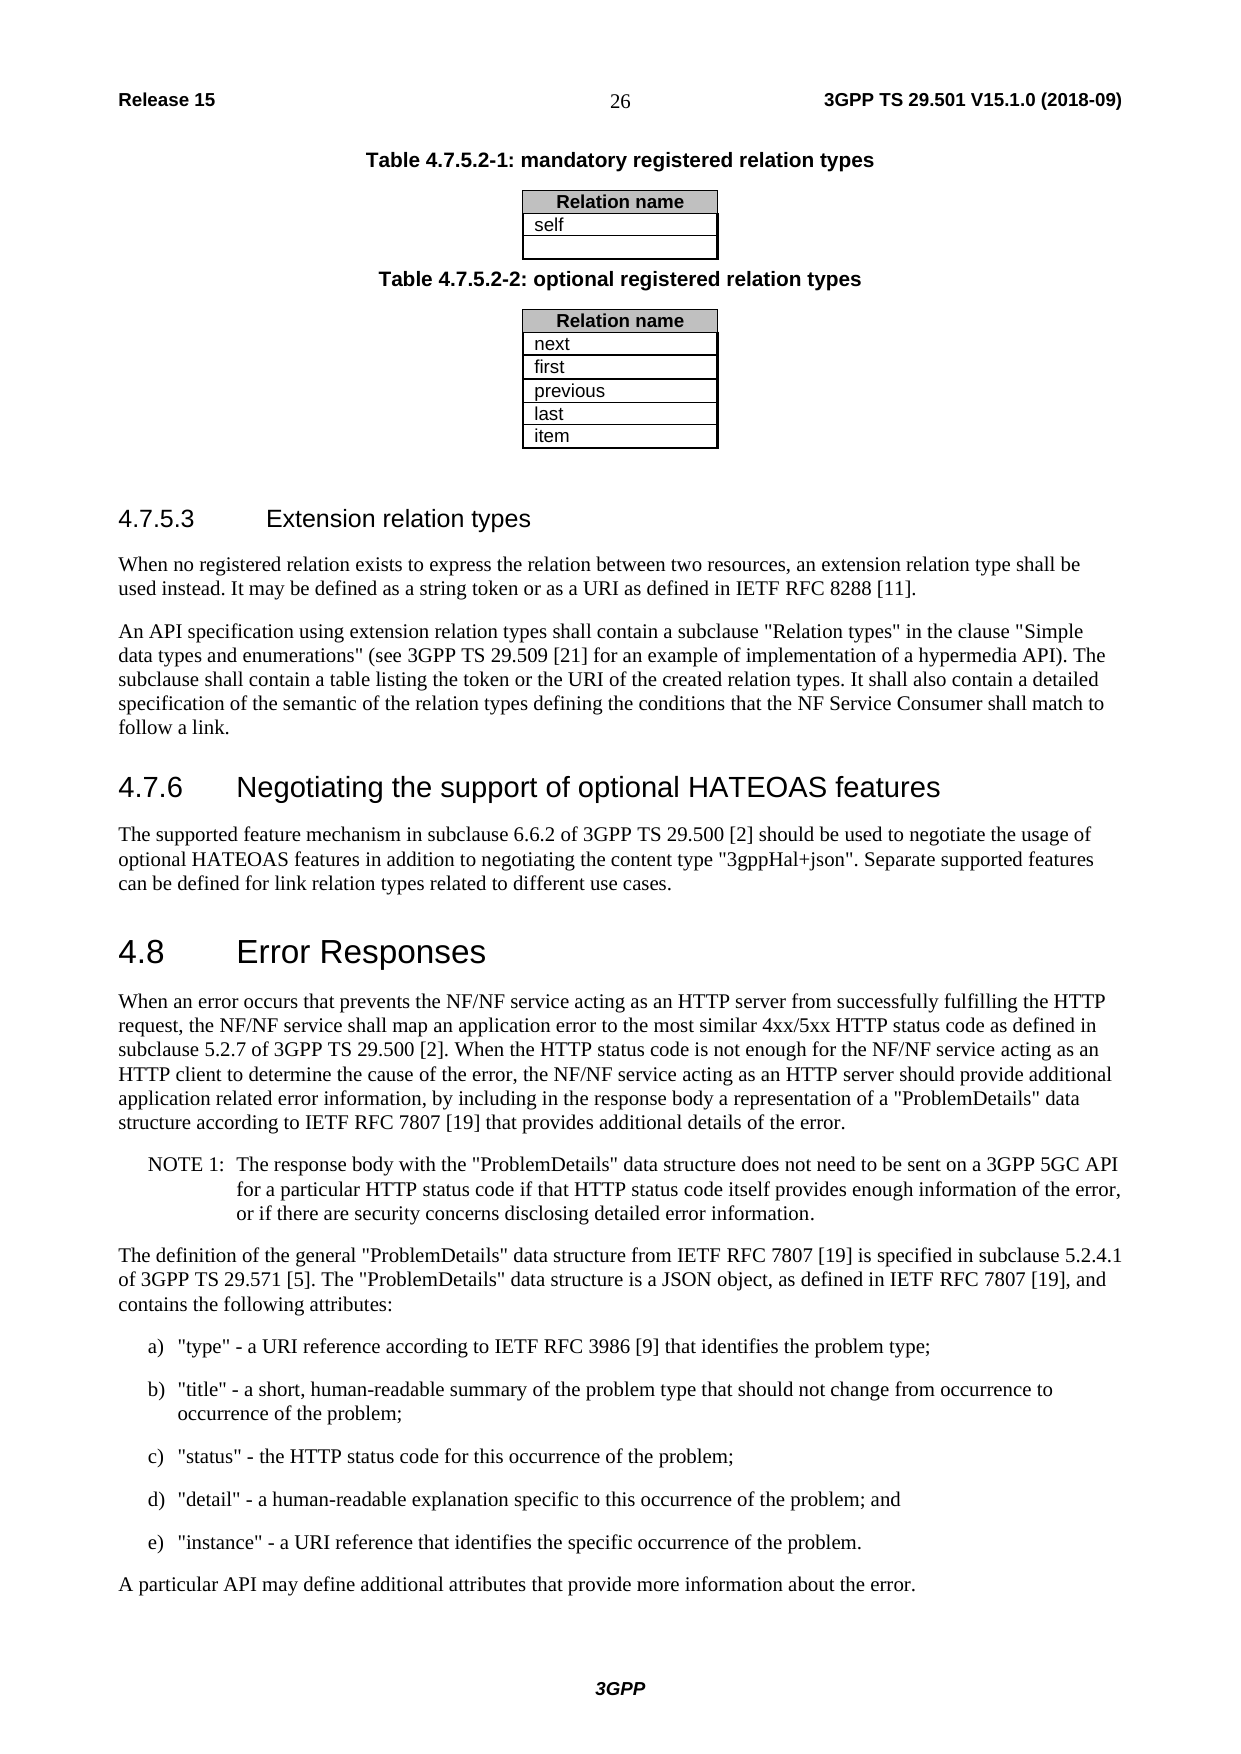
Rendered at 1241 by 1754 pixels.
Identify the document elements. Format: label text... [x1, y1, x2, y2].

table_cell first [524, 356, 716, 378]
text An API specification using extension relation types shall contain a subclause "Relation types" in the clause "Simple data types and enumerations" (see 3GPP TS 29.509 [21] for an example of implementation of a hypermedia API). The subclause shall contain a table listing the token or the URI of the created relation types. It shall also contain a detailed specification of the semantic of the relation types defining the conditions that the NF Service Consumer shall match to follow a link. [118, 618, 1122, 739]
text When an error occurs that prevents the NF/NF service acting as an HTTP server from successfully fulfilling the HTTP request, the NF/NF service shall map an application error to the most similar 4xx/5xx HTTP status code as defined in subclause 5.2.7 of 3GPP TS 29.500 [2]. When the HTTP status code is not enough for the NF/NF service acting as an HTTP client to determine the cause of the error, the NF/NF service acting as an HTTP server should provide additional application related error information, by including in the response body a representation of a "ProblemDetails" data structure according to IETF RFC 7807 [19] that provides additional details of the error. [118, 989, 1122, 1134]
text Table 4.7.5.2-2: optional registered relation types [118, 266, 1122, 290]
text The supported feature mechanism in subclause 6.6.2 of 3GPP TS 29.500 [2] should be used to negotiate the usage of optional HATEOAS features in addition to negotiating the content type "3gppHal+json". Separate supported features can be defined for link relation types related to different use cases. [118, 822, 1122, 894]
text Table 4.7.5.2-1: mandatory registered relation types [118, 147, 1122, 171]
text a) "type" - a URI reference according to IETF RFC 3986 [9] that identifies the problem type; [148, 1334, 1122, 1358]
text When no registered relation exists to express the relation between two resources, an extension relation type shall be used instead. It may be defined as a string token or as a URI as defined in IETF RFC 8288 [11]. [118, 552, 1122, 600]
subtitle 4.7.5.3 Extension relation types [118, 504, 1122, 533]
text c) "status" - the HTTP status code for this occurrence of the problem; [148, 1444, 1122, 1468]
text A particular API may define additional attributes that provide more information about the error. [118, 1572, 1122, 1596]
table_cell [524, 236, 716, 258]
text b) "title" - a short, human-readable summary of the problem type that should not change from occurrence to occurrence of the problem; [148, 1377, 1122, 1425]
table_cell next [524, 333, 716, 354]
text The definition of the general "ProblemDetails" data structure from IETF RFC 7807 [19] is specified in subclause 5.2.4.1 of 3GPP TS 29.571 [5]. The "ProblemDetails" data structure is a JSON object, as defined in IETF RFC 7807 [19], and contains the following attributes: [118, 1243, 1122, 1316]
table_cell item [524, 425, 716, 447]
text NOTE 1: The response body with the "ProblemDetails" data structure does not need to be sent on a 3GPP 5GC API for a particular HTTP status code if that HTTP status code itself provides enough information of the error, or if there are security concerns disclosing detailed error information. [148, 1152, 1122, 1224]
table_cell self [524, 214, 716, 235]
subtitle 4.8 Error Responses [118, 932, 1122, 971]
text d) "detail" - a human-readable explanation specific to this occurrence of the problem; and [148, 1487, 1122, 1511]
subtitle 4.7.6 Negotiating the support of optional HATEOAS features [118, 770, 1122, 804]
table_cell last [524, 403, 716, 424]
table_cell previous [524, 380, 716, 402]
table_header Relation name [523, 191, 717, 213]
text e) "instance" - a URI reference that identifies the specific occurrence of the problem. [148, 1529, 1122, 1554]
table_header Relation name [523, 310, 717, 332]
